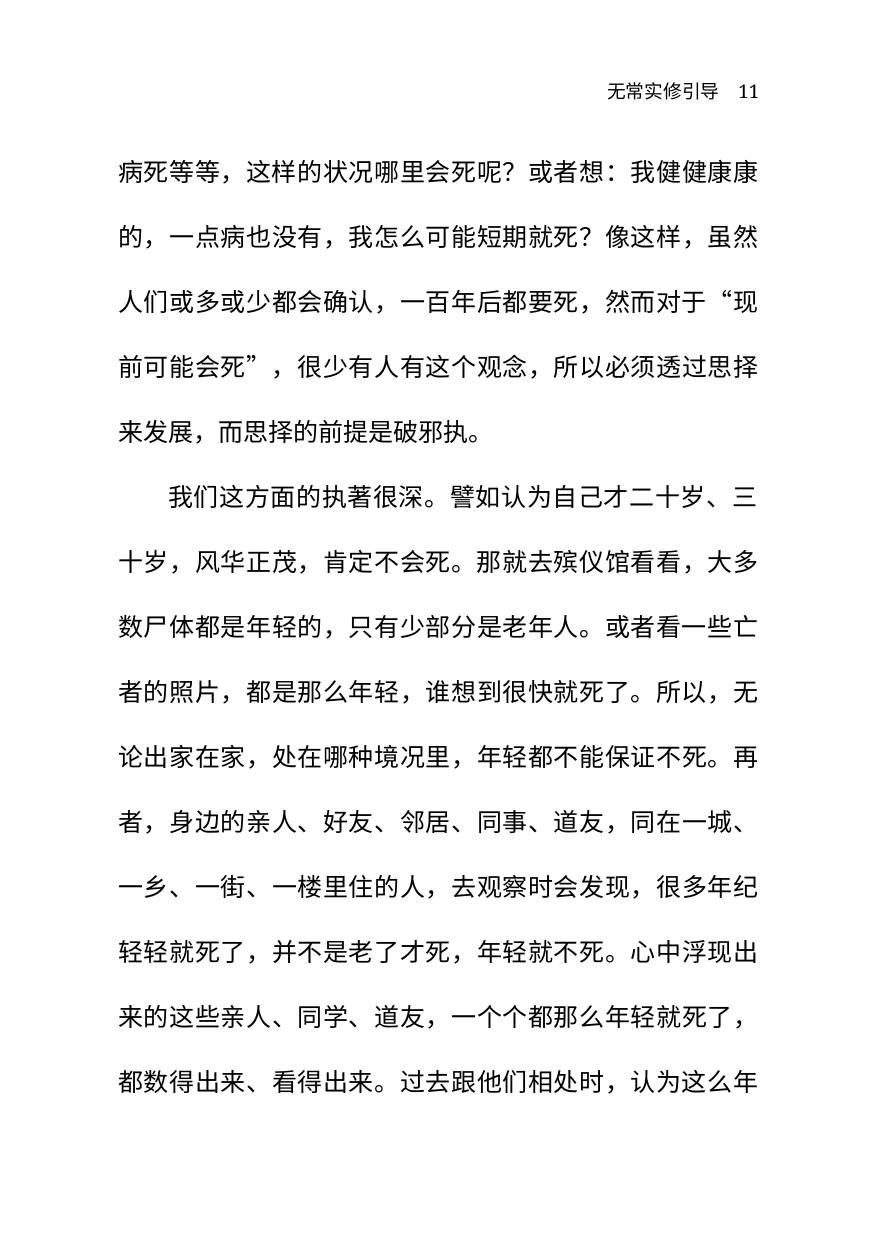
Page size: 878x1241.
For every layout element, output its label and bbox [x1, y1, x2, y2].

text [118, 138, 759, 463]
text [118, 463, 759, 1113]
